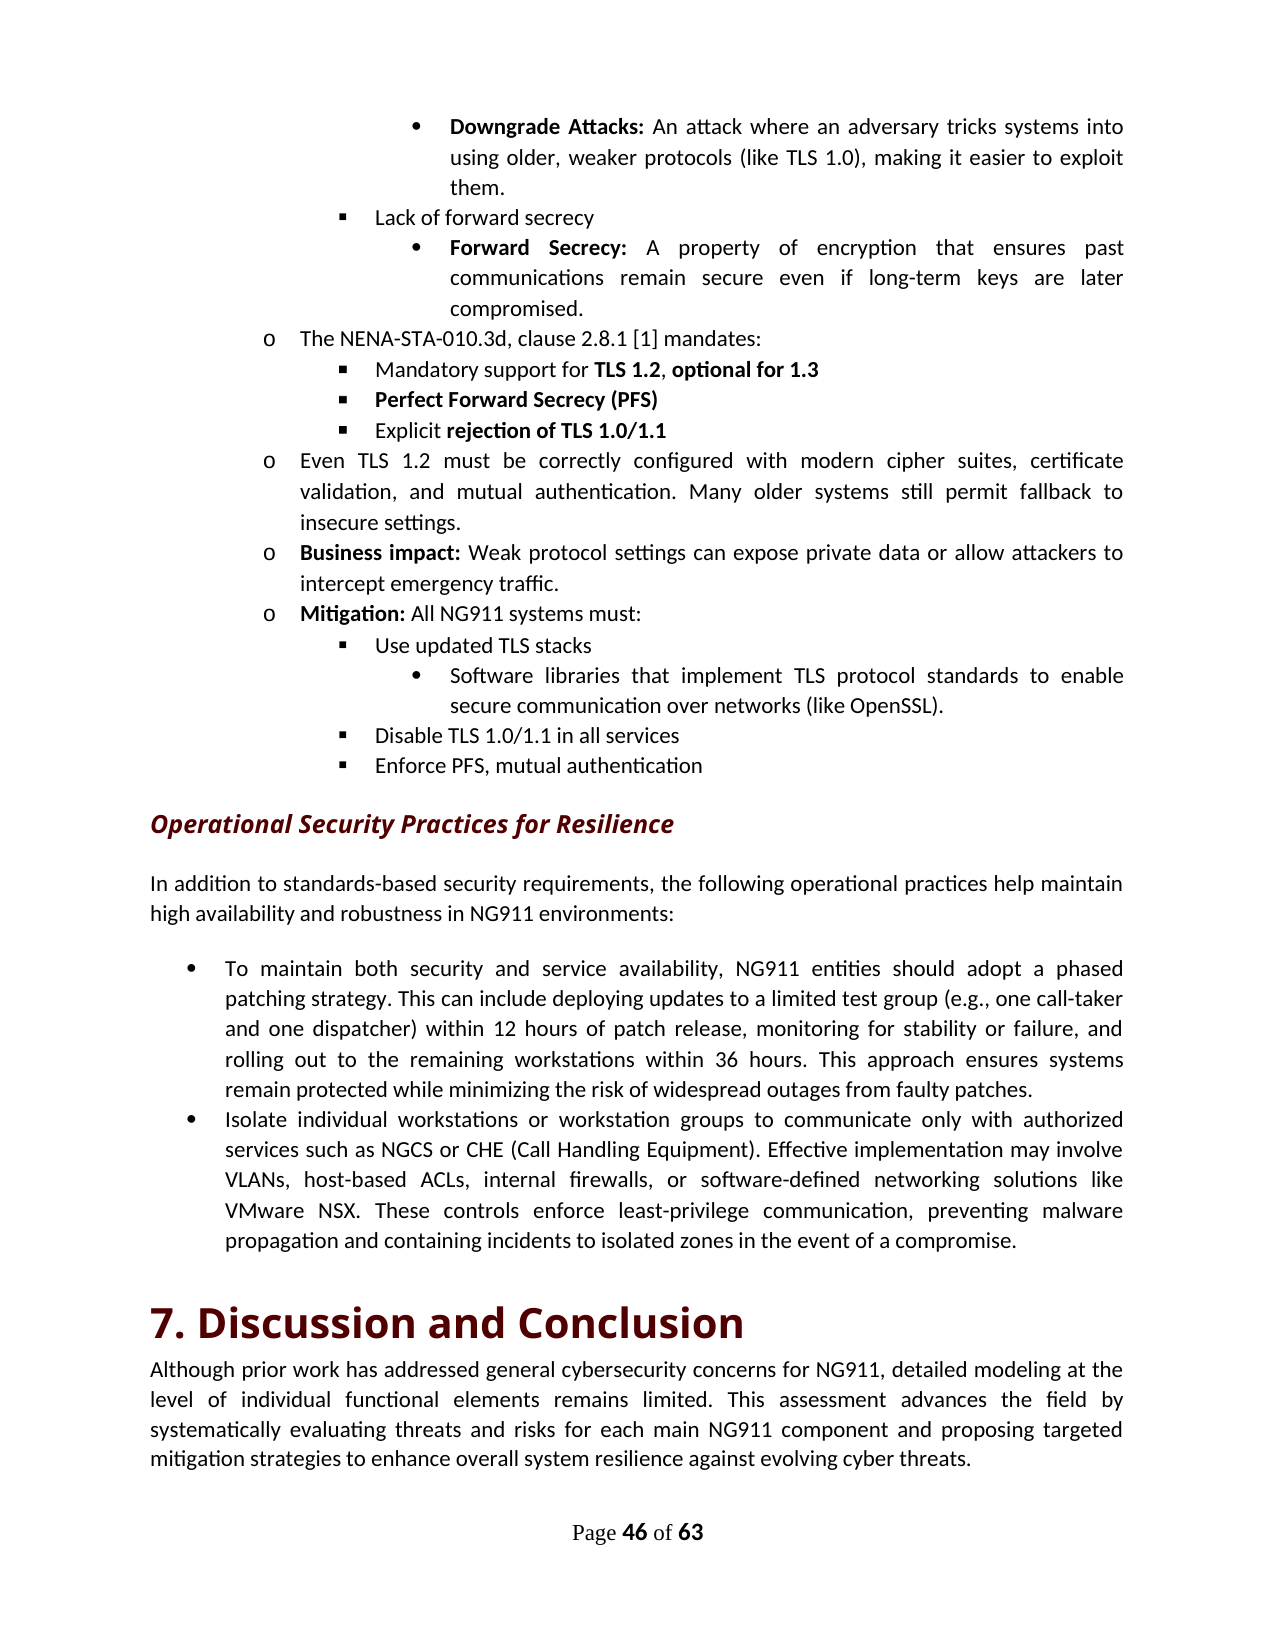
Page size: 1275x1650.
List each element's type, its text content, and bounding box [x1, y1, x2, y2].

list Disable TLS 1.0/1.1 in all services [337, 721, 1125, 749]
text Operational Security Practices for Resilience [150, 807, 1125, 841]
list Perfect Forward Secrecy (PFS) [337, 386, 1125, 414]
list The NENA-STA-010.3d, clause 2.8.1 [1] mandates: [262, 324, 1125, 353]
list Downgrade Attacks: An attack where an adversary tricks systems into using older, weaker protocols (like TLS 1.0), making it easier to exploit them. [412, 112, 1125, 201]
list Mitigation: All NG911 systems must: [262, 599, 1125, 628]
list Software libraries that implement TLS protocol standards to enable secure communication over networks (like OpenSSL). [412, 661, 1125, 719]
list To maintain both security and service availability, NG911 entities should adopt a phased patching strategy. This can include deploying updates to a limited test group (e.g., one call-taker and one dispatcher) within 12 hours of patch release, monitoring for stability or failure, and rolling out to the remaining workstations within 36 hours. This approach ensures systems remain protected while minimizing the risk of widespread outages from faulty patches. [187, 954, 1125, 1103]
list Mandatory support for TLS 1.2, optional for 1.3 [337, 355, 1125, 383]
list Explicit rejection of TLS 1.0/1.1 [337, 416, 1125, 444]
text Although prior work has addressed general cybersecurity concerns for NG911, detailed modeling at the level of individual functional elements remains limited. This assessment advances the field by systematically evaluating threats and risks for each main NG911 component and proposing targeted mitigation strategies to enhance overall system resilience against evolving cyber threats. [150, 1355, 1125, 1473]
list Enforce PFS, mutual authentication [337, 752, 1125, 780]
list Even TLS 1.2 must be correctly configured with modern cipher suites, certificate validation, and mutual authentication. Many older systems still permit fallback to insecure settings. [262, 446, 1125, 536]
text In addition to standards-based security requirements, the following operational practices help maintain high availability and robustness in NG911 environments: [150, 869, 1125, 927]
list Forward Secrecy: A property of encryption that ensures past communications remain secure even if long-term keys are later compromised. [412, 233, 1125, 322]
list Isolate individual workstations or workstation groups to communicate only with authorized services such as NGCS or CHE (Call Handling Equipment). Effective implementation may involve VLANs, host-based ACLs, internal firewalls, or software-defined networking solutions like VMware NSX. These controls enforce least-privilege communication, preventing malware propagation and containing incidents to isolated zones in the event of a compromise. [187, 1105, 1125, 1254]
list Use updated TLS stacks [337, 631, 1125, 659]
list Lack of forward secrecy [337, 203, 1125, 231]
list Business impact: Weak protocol settings can expose private data or allow attackers to intercept emergency traffic. [262, 538, 1125, 597]
subtitle 7. Discussion and Conclusion [150, 1294, 1125, 1350]
